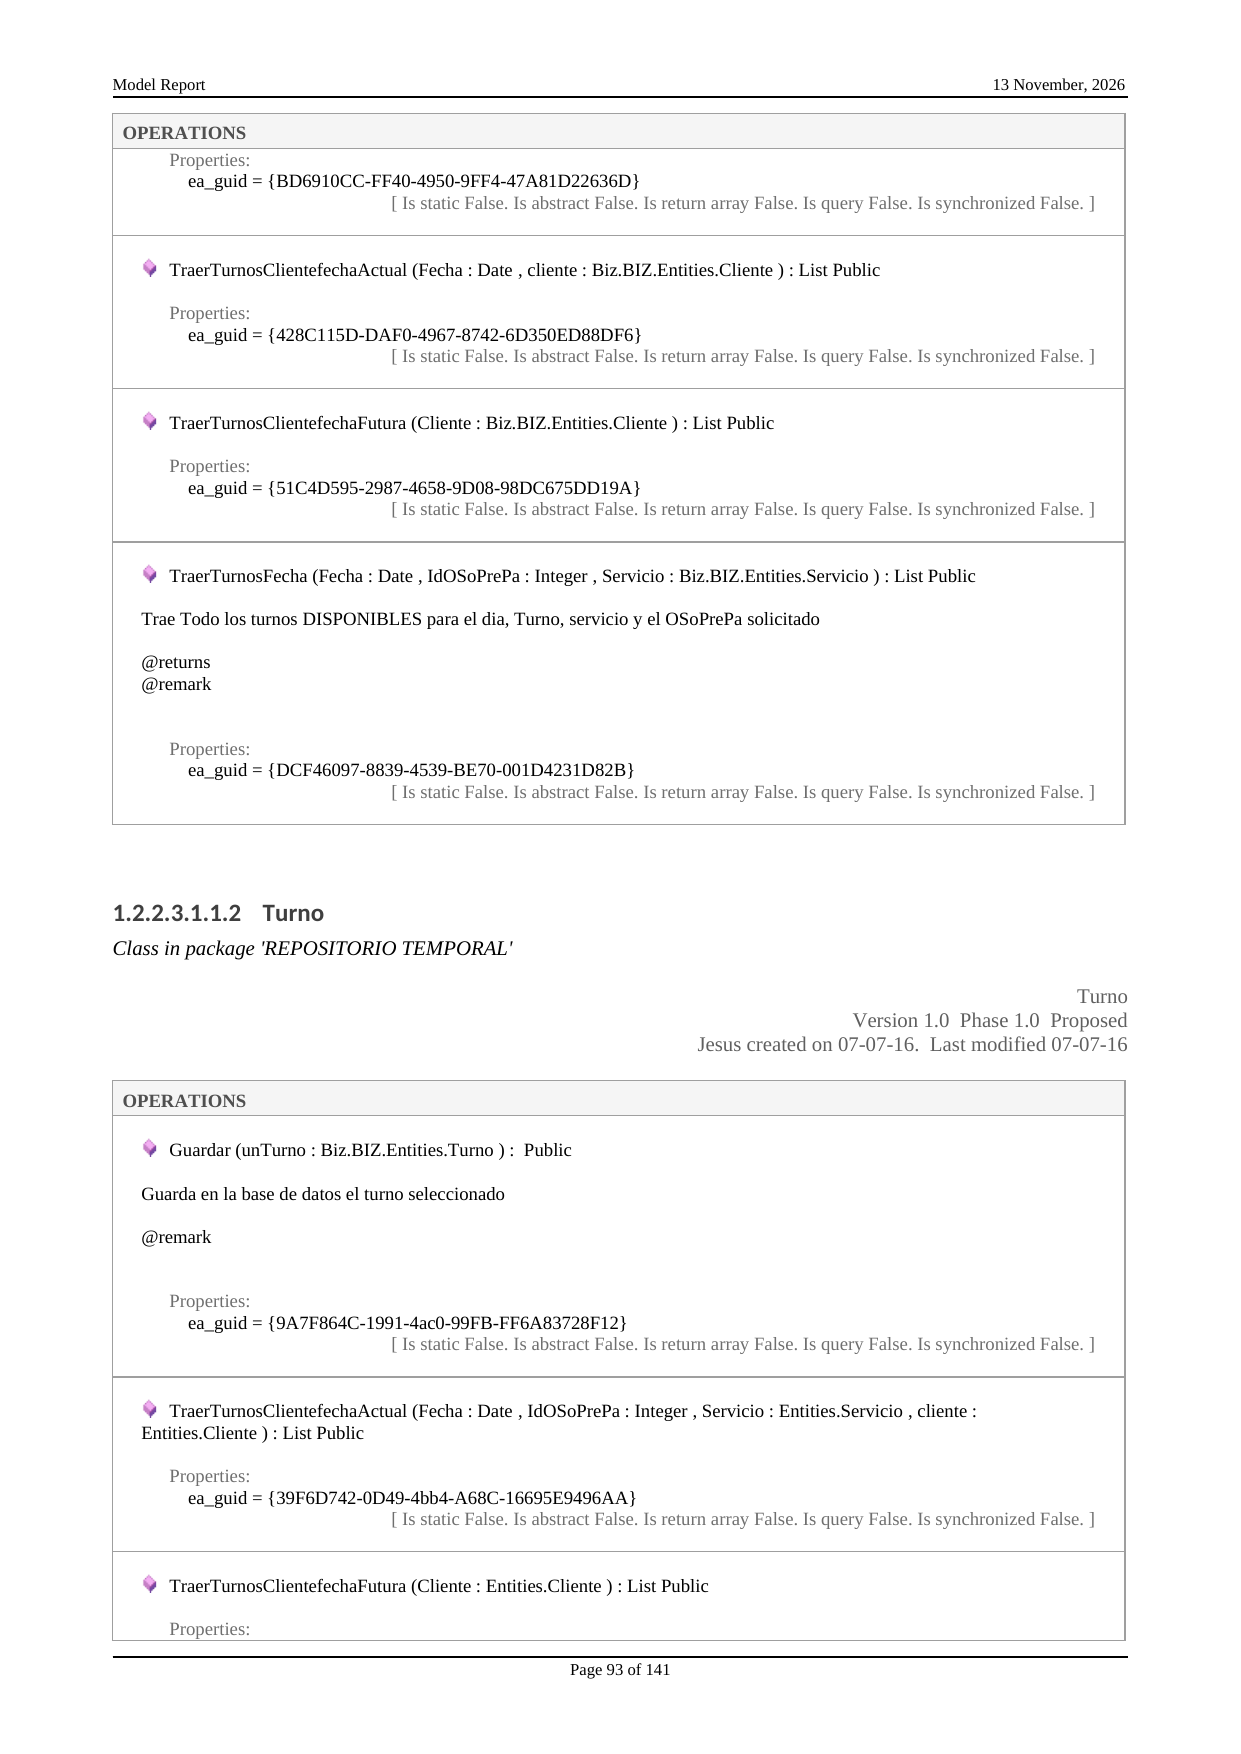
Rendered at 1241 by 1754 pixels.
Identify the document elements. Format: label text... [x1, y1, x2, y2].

table_cell TraerTurnosFecha (Fecha : Date , IdOSoPrePa : Integer , Servicio : Biz.BIZ.Entities.Servicio ) : List Public Trae Todo los turnos DISPONIBLES para el dia, Turno, servicio y el OSoPrePa solicitado @returns @remark Properties: ea_guid = {DCF46097-8839-4539-BE70-001D4231D82B} [ Is static False. Is abstract False. Is return array False. Is query False. Is synchronized False. ] [113, 543, 1124, 824]
table_header OPERATIONS [113, 1081, 1124, 1115]
picture [141, 563, 160, 583]
subtitle Turno [112, 897, 1128, 928]
text Version 1.0 Phase 1.0 Proposed [112, 1008, 1128, 1032]
text Turno [112, 984, 1128, 1008]
picture [141, 1573, 160, 1593]
table_header TraerTurnosClientefechaActual (Fecha : Date , IdOSoPrePa : Integer , Servicio : Entities.Servicio , cliente : Entities.Cliente ) : List Public Properties: ea_guid = {39F6D742-0D49-4bb4-A68C-16695E9496AA} [ Is static False. Is abstract False. Is return array False. Is query False. Is synchronized False. ] [113, 1378, 1124, 1551]
table_cell TraerTurnosClientefechaFutura (Cliente : Biz.BIZ.Entities.Cliente ) : List Public Properties: ea_guid = {51C4D595-2987-4658-9D08-98DC675DD19A} [ Is static False. Is abstract False. Is return array False. Is query False. Is synchronized False. ] [113, 389, 1124, 541]
picture [141, 410, 160, 430]
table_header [113, 1552, 1124, 1640]
picture [141, 1138, 160, 1157]
table_cell TraerTurnosClientefechaActual (Fecha : Date , cliente : Biz.BIZ.Entities.Cliente ) : List Public Properties: ea_guid = {428C115D-DAF0-4967-8742-6D350ED88DF6} [ Is static False. Is abstract False. Is return array False. Is query False. Is synchronized False. ] [113, 236, 1124, 388]
text Jesus created on 07-07-16. Last modified 07-07-16 [112, 1032, 1128, 1056]
picture [141, 1399, 160, 1418]
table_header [113, 149, 1124, 235]
table_header OPERATIONS [113, 114, 1124, 148]
table_cell Guardar (unTurno : Biz.BIZ.Entities.Turno ) : Public Guarda en la base de datos el turno seleccionado @remark Properties: ea_guid = {9A7F864C-1991-4ac0-99FB-FF6A83728F12} [ Is static False. Is abstract False. Is return array False. Is query False. Is synchronized False. ] [113, 1116, 1124, 1376]
text Class in package 'REPOSITORIO TEMPORAL' [112, 936, 1128, 960]
picture [141, 257, 160, 277]
